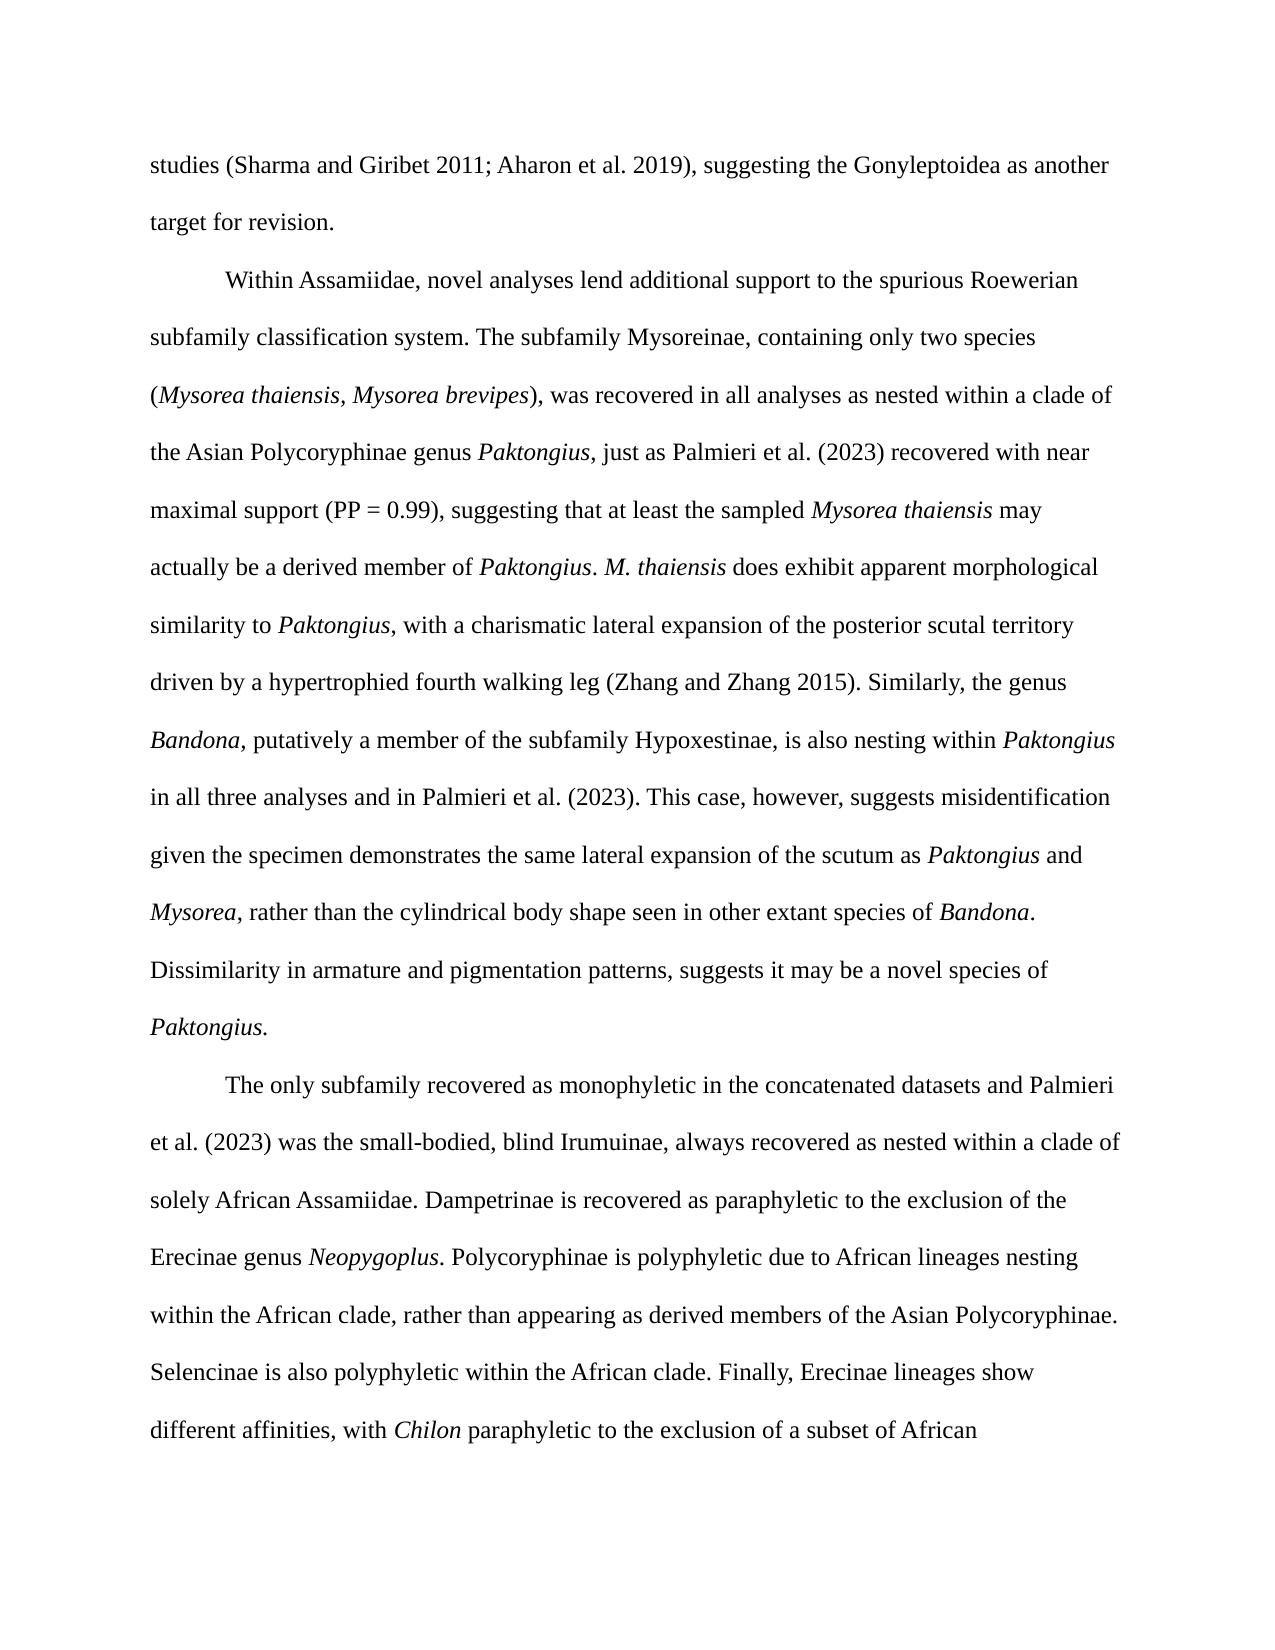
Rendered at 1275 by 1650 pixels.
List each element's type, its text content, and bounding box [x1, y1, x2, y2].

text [150, 1070, 1125, 1444]
text Within Assamiidae, novel analyses lend additional support to the spurious Roewerian subfamily classification system. The subfamily Mysoreinae, containing only two species (Mysorea thaiensis, Mysorea brevipes), was recovered in all analyses as nested within a clade of the Asian Polycoryphinae genus Paktongius, just as Palmieri et al. (2023) recovered with near maximal support (PP = 0.99), suggesting that at least the sampled Mysorea thaiensis may actually be a derived member of Paktongius. M. thaiensis does exhibit apparent morphological similarity to Paktongius, with a charismatic lateral expansion of the posterior scutal territory driven by a hypertrophied fourth walking leg (Zhang and Zhang 2015). Similarly, the genus Bandona, putatively a member of the subfamily Hypoxestinae, is also nesting within Paktongius in all three analyses and in Palmieri et al. (2023). This case, however, suggests misidentification given the specimen demonstrates the same lateral expansion of the scutum as Paktongius and Mysorea, rather than the cylindrical body shape seen in other extant species of Bandona. Dissimilarity in armature and pigmentation patterns, suggests it may be a novel species of Paktongius. [150, 265, 1125, 1041]
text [150, 150, 1125, 236]
